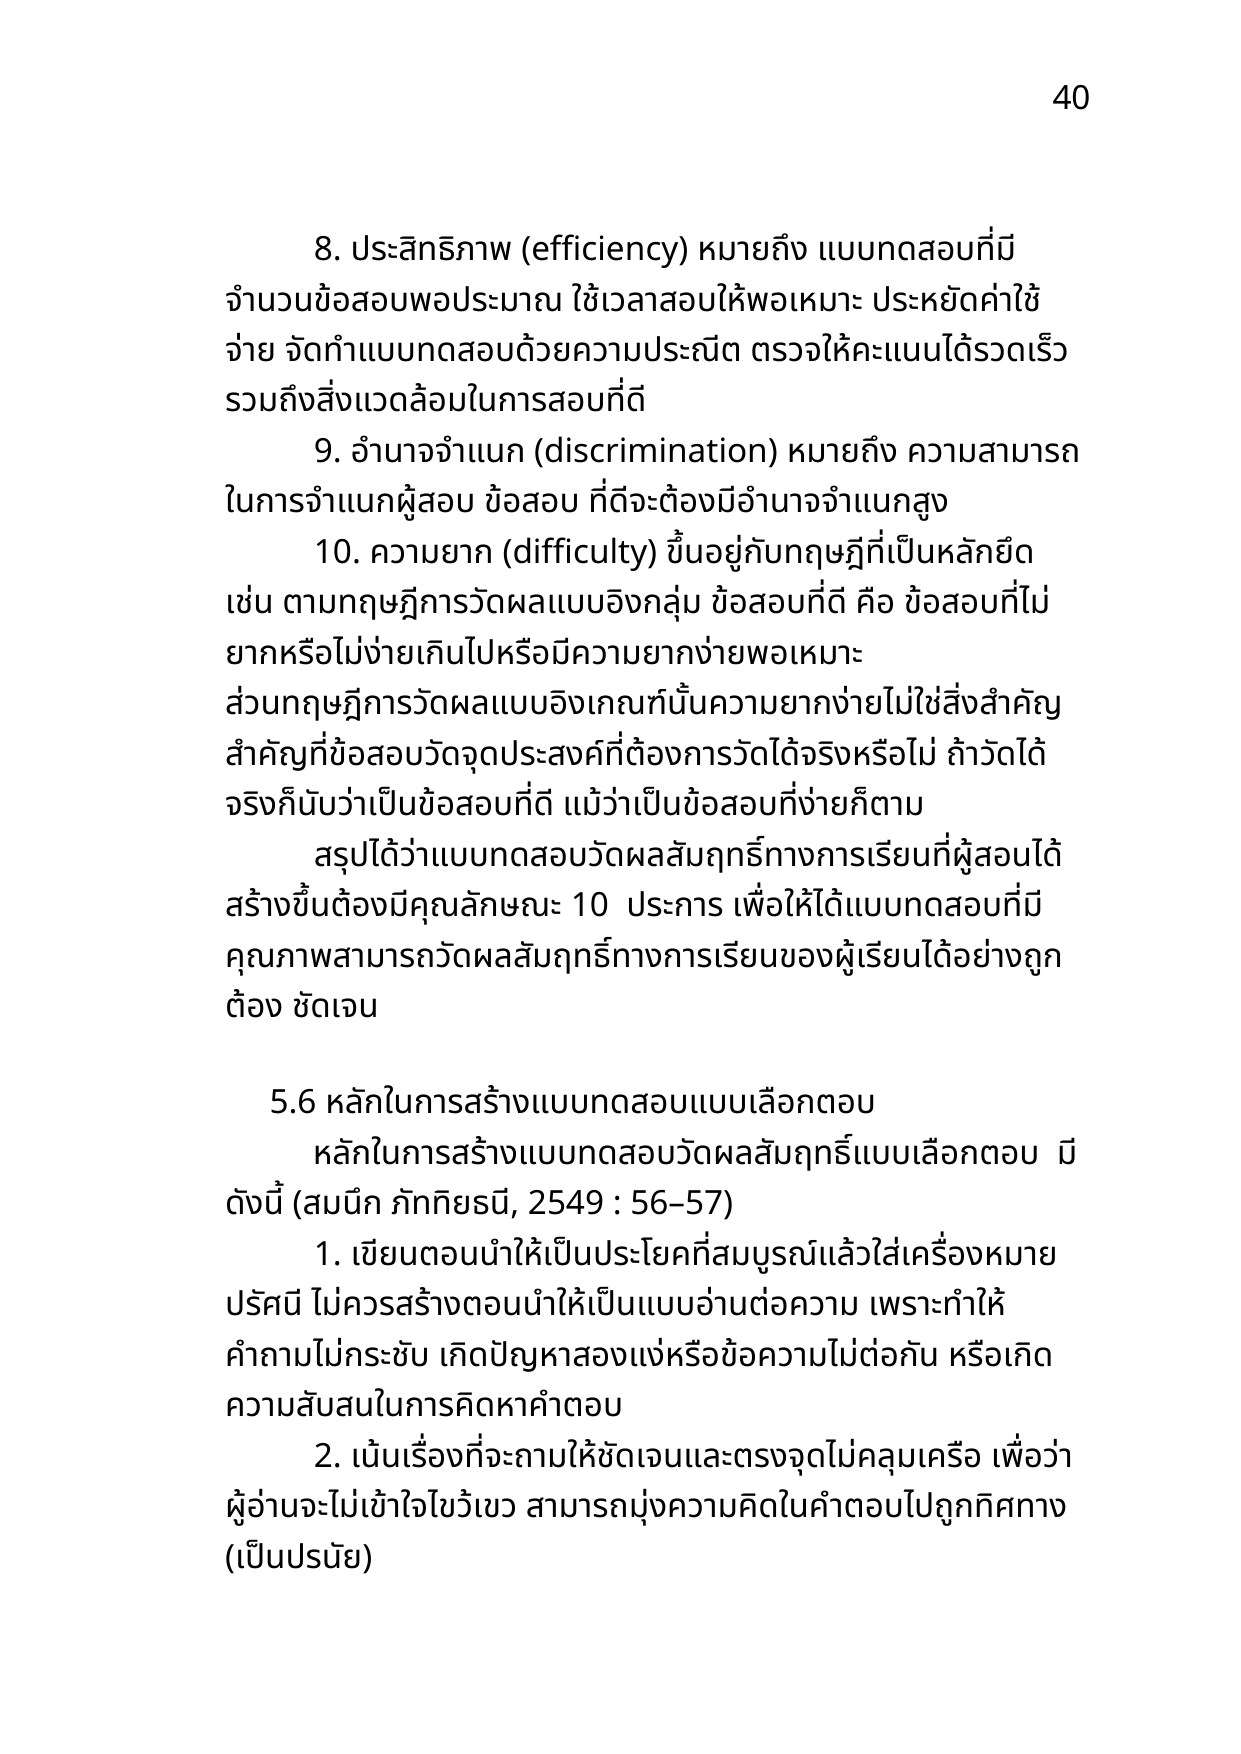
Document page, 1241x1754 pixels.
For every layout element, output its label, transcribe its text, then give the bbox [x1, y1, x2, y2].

text 5.6 หลักในการสร้างแบบทดสอบแบบเลือกตอบ [225, 1078, 1090, 1129]
text หลักในการสร้างแบบทดสอบวัดผลสัมฤทธิ์แบบเลือกตอบ มีดังนี้ (สมนึก ภัททิยธนี, 2549 : 56–57) [225, 1129, 1090, 1230]
text 8. ประสิทธิภาพ (efficiency) หมายถึง แบบทดสอบที่มีจำนวนข้อสอบพอประมาณ ใช้เวลาสอบให้พอเหมาะ ประหยัดค่าใช้จ่าย จัดทำแบบทดสอบด้วยความประณีต ตรวจให้คะแนนได้รวดเร็ว รวมถึงสิ่งแวดล้อมในการสอบที่ดี [225, 225, 1090, 427]
text 9. อำนาจจำแนก (discrimination) หมายถึง ความสามารถในการจำแนกผู้สอบ ข้อสอบ ที่ดีจะต้องมีอำนาจจำแนกสูง [225, 427, 1090, 528]
text 1. เขียนตอนนำให้เป็นประโยคที่สมบูรณ์แล้วใส่เครื่องหมายปรัศนี ไม่ควรสร้างตอนนำให้เป็นแบบอ่านต่อความ เพราะทำให้คำถามไม่กระชับ เกิดปัญหาสองแง่หรือข้อความไม่ต่อกัน หรือเกิดความสับสนในการคิดหาคำตอบ [225, 1230, 1090, 1432]
text 10. ความยาก (difficulty) ขึ้นอยู่กับทฤษฎีที่เป็นหลักยึด เช่น ตามทฤษฎีการวัดผลแบบอิงกลุ่ม ข้อสอบที่ดี คือ ข้อสอบที่ไม่ยากหรือไม่ง่ายเกินไปหรือมีความยากง่ายพอเหมาะ ส่วนทฤษฎีการวัดผลแบบอิงเกณฑ์นั้นความยากง่ายไม่ใช่สิ่งสำคัญ สำคัญที่ข้อสอบวัดจุดประสงค์ที่ต้องการวัดได้จริงหรือไม่ ถ้าวัดได้จริงก็นับว่าเป็นข้อสอบที่ดี แม้ว่าเป็นข้อสอบที่ง่ายก็ตาม สรุปได้ว่าแบบทดสอบวัดผลสัมฤทธิ์ทางการเรียนที่ผู้สอนได้สร้างขึ้นต้องมีคุณลักษณะ 10 ประการ เพื่อให้ได้แบบทดสอบที่มีคุณภาพสามารถวัดผลสัมฤทธิ์ทางการเรียนของผู้เรียนได้อย่างถูกต้อง ชัดเจน [225, 528, 1090, 1033]
text 2. เน้นเรื่องที่จะถามให้ชัดเจนและตรงจุดไม่คลุมเครือ เพื่อว่าผู้อ่านจะไม่เข้าใจไขว้เขว สามารถมุ่งความคิดในคำตอบไปถูกทิศทาง (เป็นปรนัย) [225, 1432, 1090, 1583]
